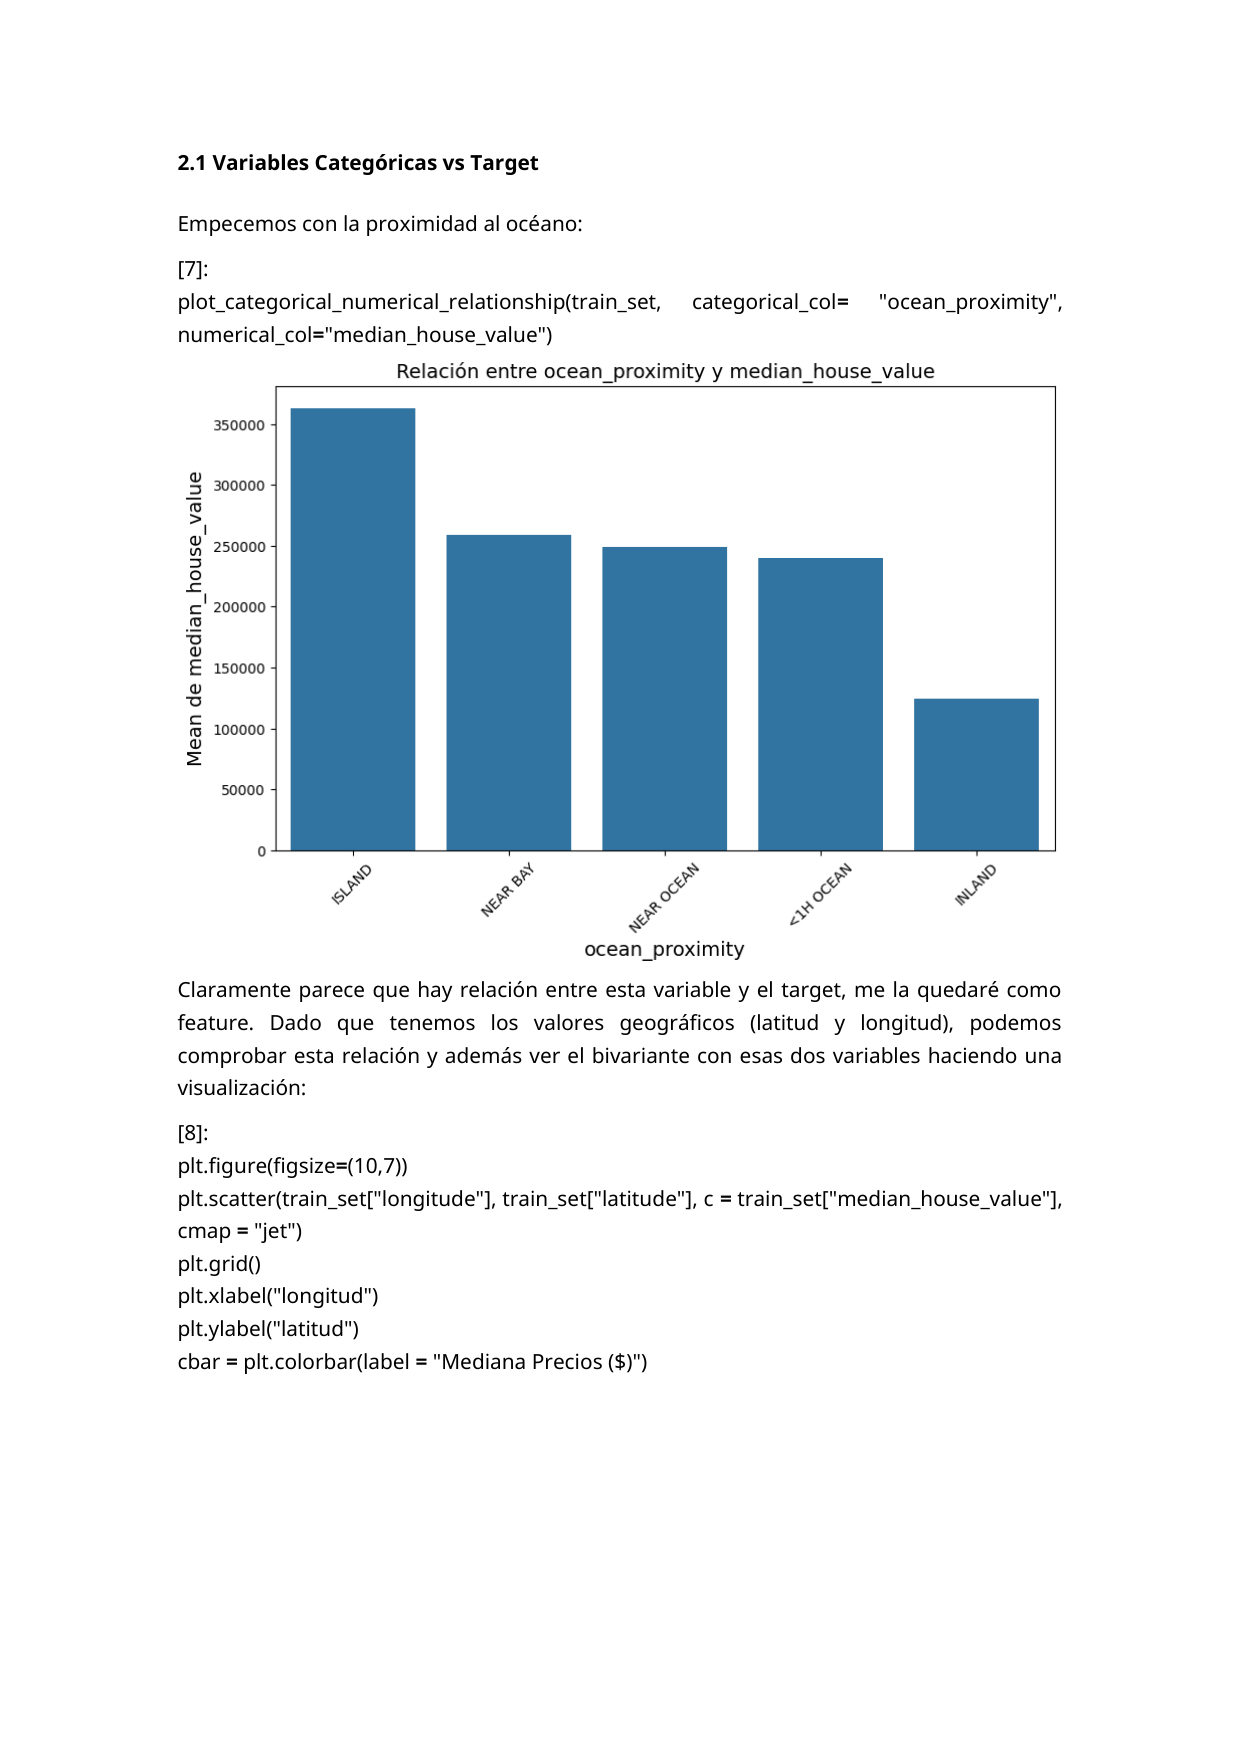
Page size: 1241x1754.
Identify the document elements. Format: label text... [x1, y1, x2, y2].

text Empecemos con la proximidad al océano: [177, 209, 1063, 238]
text plt.scatter(train_set["longitude"], train_set["latitude"], c = train_set["median_house_value"], cmap = "jet") [177, 1184, 1063, 1245]
picture [177, 352, 1063, 971]
text [7]: [177, 254, 1063, 283]
text 2.1 Variables Categóricas vs Target [177, 148, 1063, 176]
text plt.ylabel("latitud") [177, 1314, 1063, 1343]
text Claramente parece que hay relación entre esta variable y el target, me la quedaré como feature. Dado que tenemos los valores geográficos (latitud y longitud), podemos comprobar esta relación y además ver el bivariante con esas dos variables haciendo una visualización: [177, 976, 1063, 1102]
text plt.xlabel("longitud") [177, 1282, 1063, 1310]
text plot_categorical_numerical_relationship(train_set, categorical_col= "ocean_proximity", numerical_col="median_house_value") [177, 287, 1063, 348]
text plt.grid() [177, 1249, 1063, 1277]
text [8]: [177, 1118, 1063, 1147]
text cbar = plt.colorbar(label = "Mediana Precios ($)") [177, 1347, 1063, 1375]
text plt.figure(figsize=(10,7)) [177, 1151, 1063, 1179]
